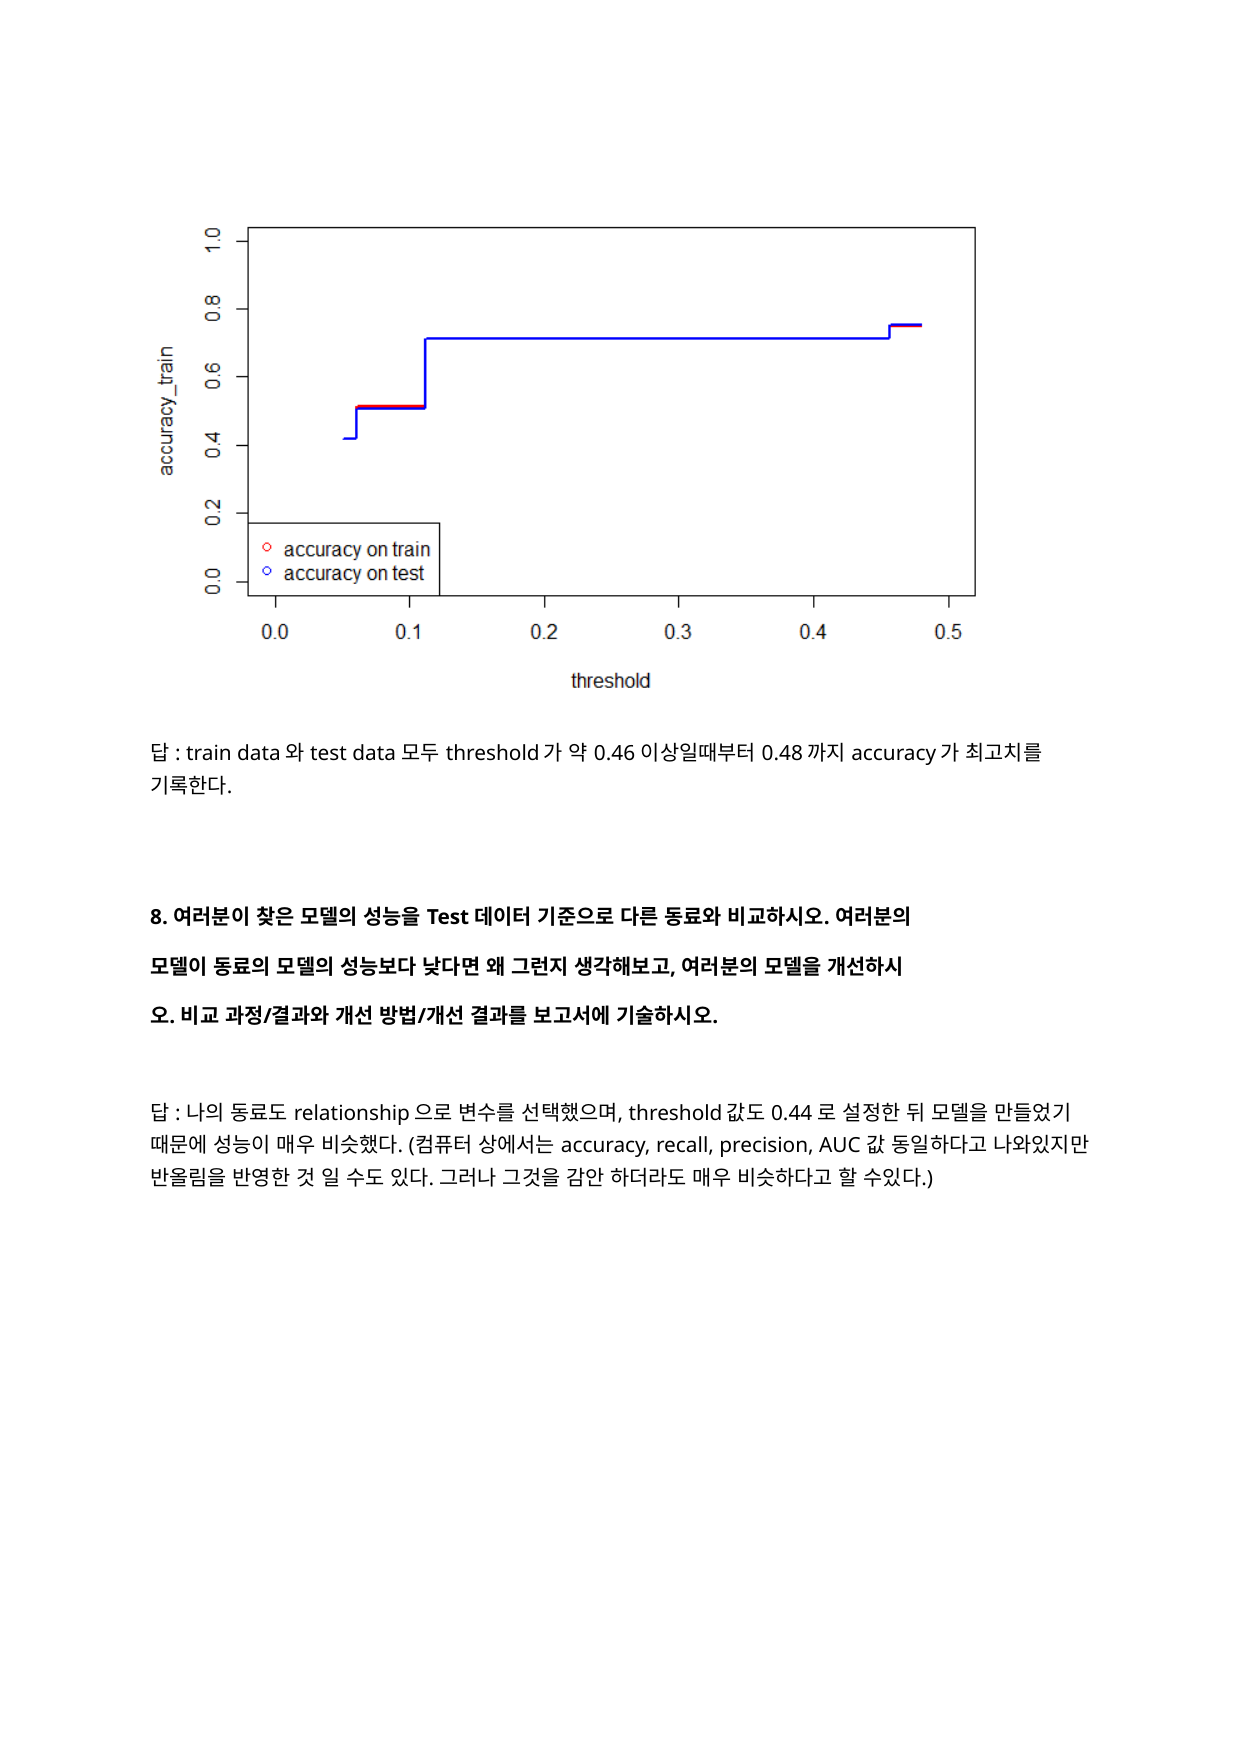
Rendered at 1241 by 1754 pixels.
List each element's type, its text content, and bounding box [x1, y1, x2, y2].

text 8. 여러분이 찾은 모델의 성능을 Test 데이터 기준으로 다른 동료와 비교하시오. 여러분의 [150, 901, 1090, 931]
text 모델이 동료의 모델의 성능보다 낮다면 왜 그런지 생각해보고, 여러분의 모델을 개선하시 [150, 950, 1090, 980]
picture [150, 177, 1025, 718]
text 답 : train data와 test data 모두 threshold가 약 0.46 이상일때부터 0.48까지 accuracy가 최고치를 기록한다. [150, 736, 1090, 799]
text 답 : 나의 동료도 relationship으로 변수를 선택했으며, threshold값도 0.44 로 설정한 뒤 모델을 만들었기 때문에 성능이 매우 비슷했다. (컴퓨터 상에서는 accuracy, recall, precision, AUC 값 동일하다고 나와있지만 반올림을 반영한 것 일 수도 있다. 그러나 그것을 감안 하더라도 매우 비슷하다고 할 수있다.) [150, 1096, 1090, 1192]
text 오. 비교 과정/결과와 개선 방법/개선 결과를 보고서에 기술하시오. [150, 999, 1090, 1029]
